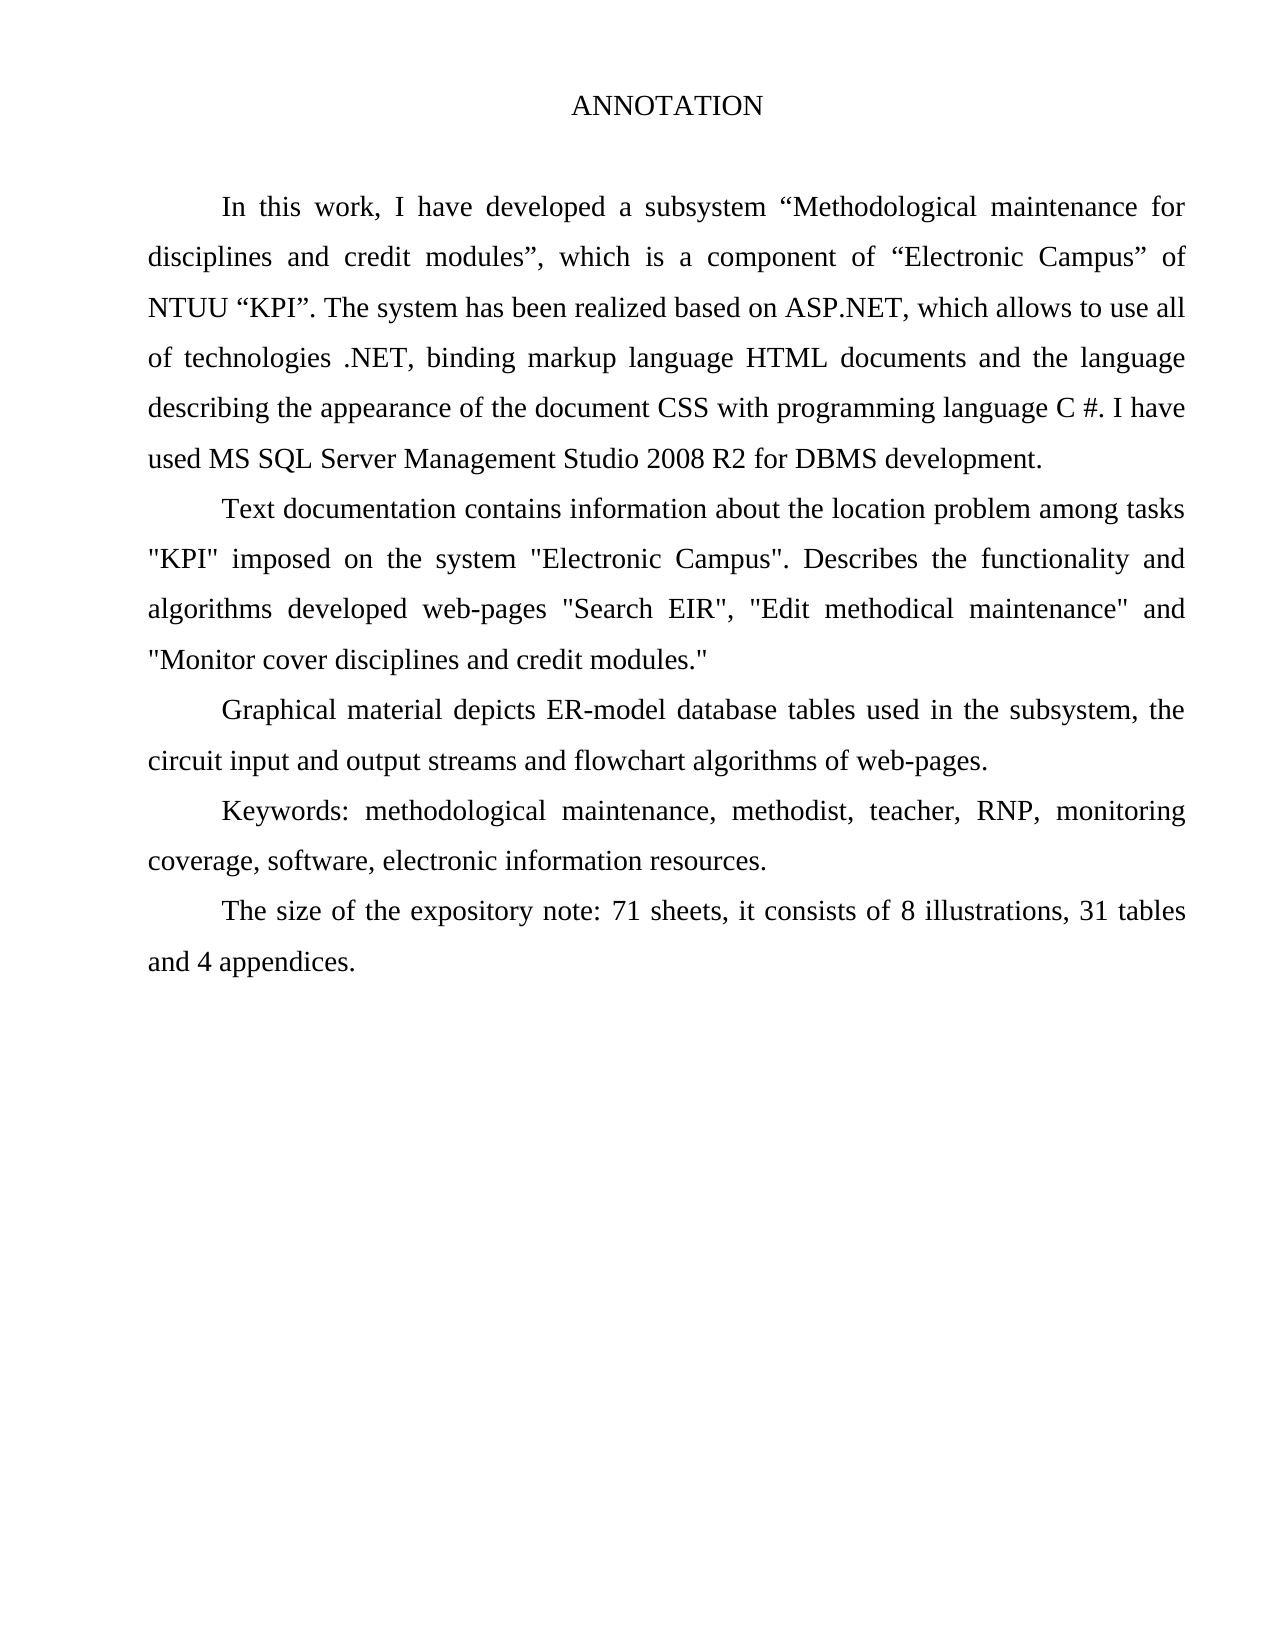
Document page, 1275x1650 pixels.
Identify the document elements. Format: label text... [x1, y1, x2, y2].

text In this work, I have developed a subsystem “Methodological maintenance for disciplines and credit modules”, which is a component of “Electronic Campus” of NTUU “KPI”. The system has been realized based on ASP.NET, which allows to use all of technologies .NET, binding markup language HTML documents and the language describing the appearance of the document CSS with programming language C #. I have used MS SQL Server Management Studio 2008 R2 for DBMS development. [148, 189, 1186, 474]
text Graphical material depicts ER-model database tables used in the subsystem, the circuit input and output streams and flowchart algorithms of web-pages. [148, 692, 1186, 776]
text The size of the expository note: 71 sheets, it consists of 8 illustrations, 31 tables and 4 appendices. [148, 893, 1186, 977]
text Keywords: methodological maintenance, methodist, teacher, RNP, monitoring coverage, software, electronic information resources. [148, 793, 1186, 877]
list ANNOTATION [148, 88, 1186, 122]
text Text documentation contains information about the location problem among tasks "KPI" imposed on the system "Electronic Campus". Describes the functionality and algorithms developed web-pages "Search EIR", "Edit methodical maintenance" and "Monitor cover disciplines and credit modules." [148, 491, 1186, 676]
